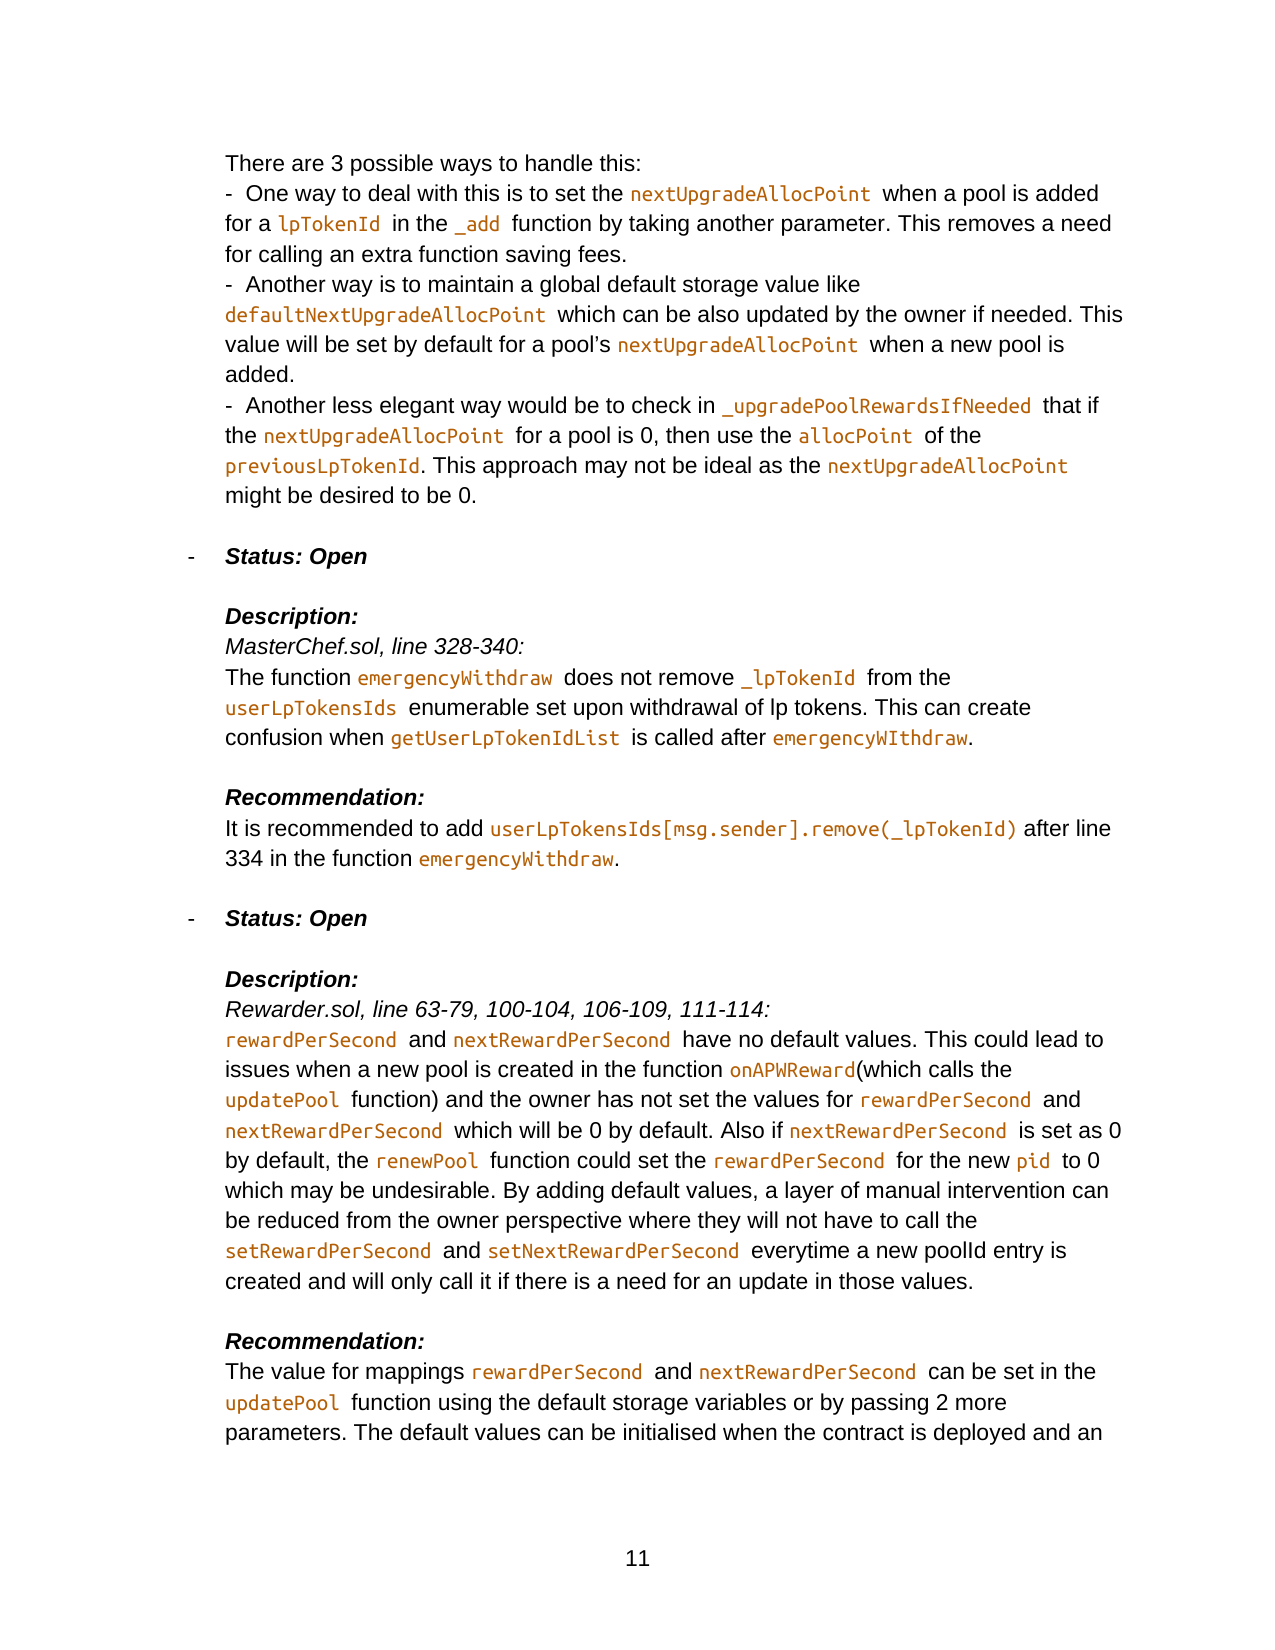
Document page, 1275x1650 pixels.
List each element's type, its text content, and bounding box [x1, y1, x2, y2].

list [187, 905, 1125, 1445]
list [187, 150, 1125, 539]
list Status: Open Description: MasterChef.sol, line 328-340: The function emergencyWithdraw does not remove _lpTokenId from the userLpTokensIds enumerable set upon withdrawal of lp tokens. This can create confusion when getUserLpTokenIdList is called after emergencyWIthdraw. Recommendation: It is recommended to add userLpTokensIds[msg.sender].remove(_lpTokenId) after line 334 in the function emergencyWithdraw. [187, 543, 1125, 901]
